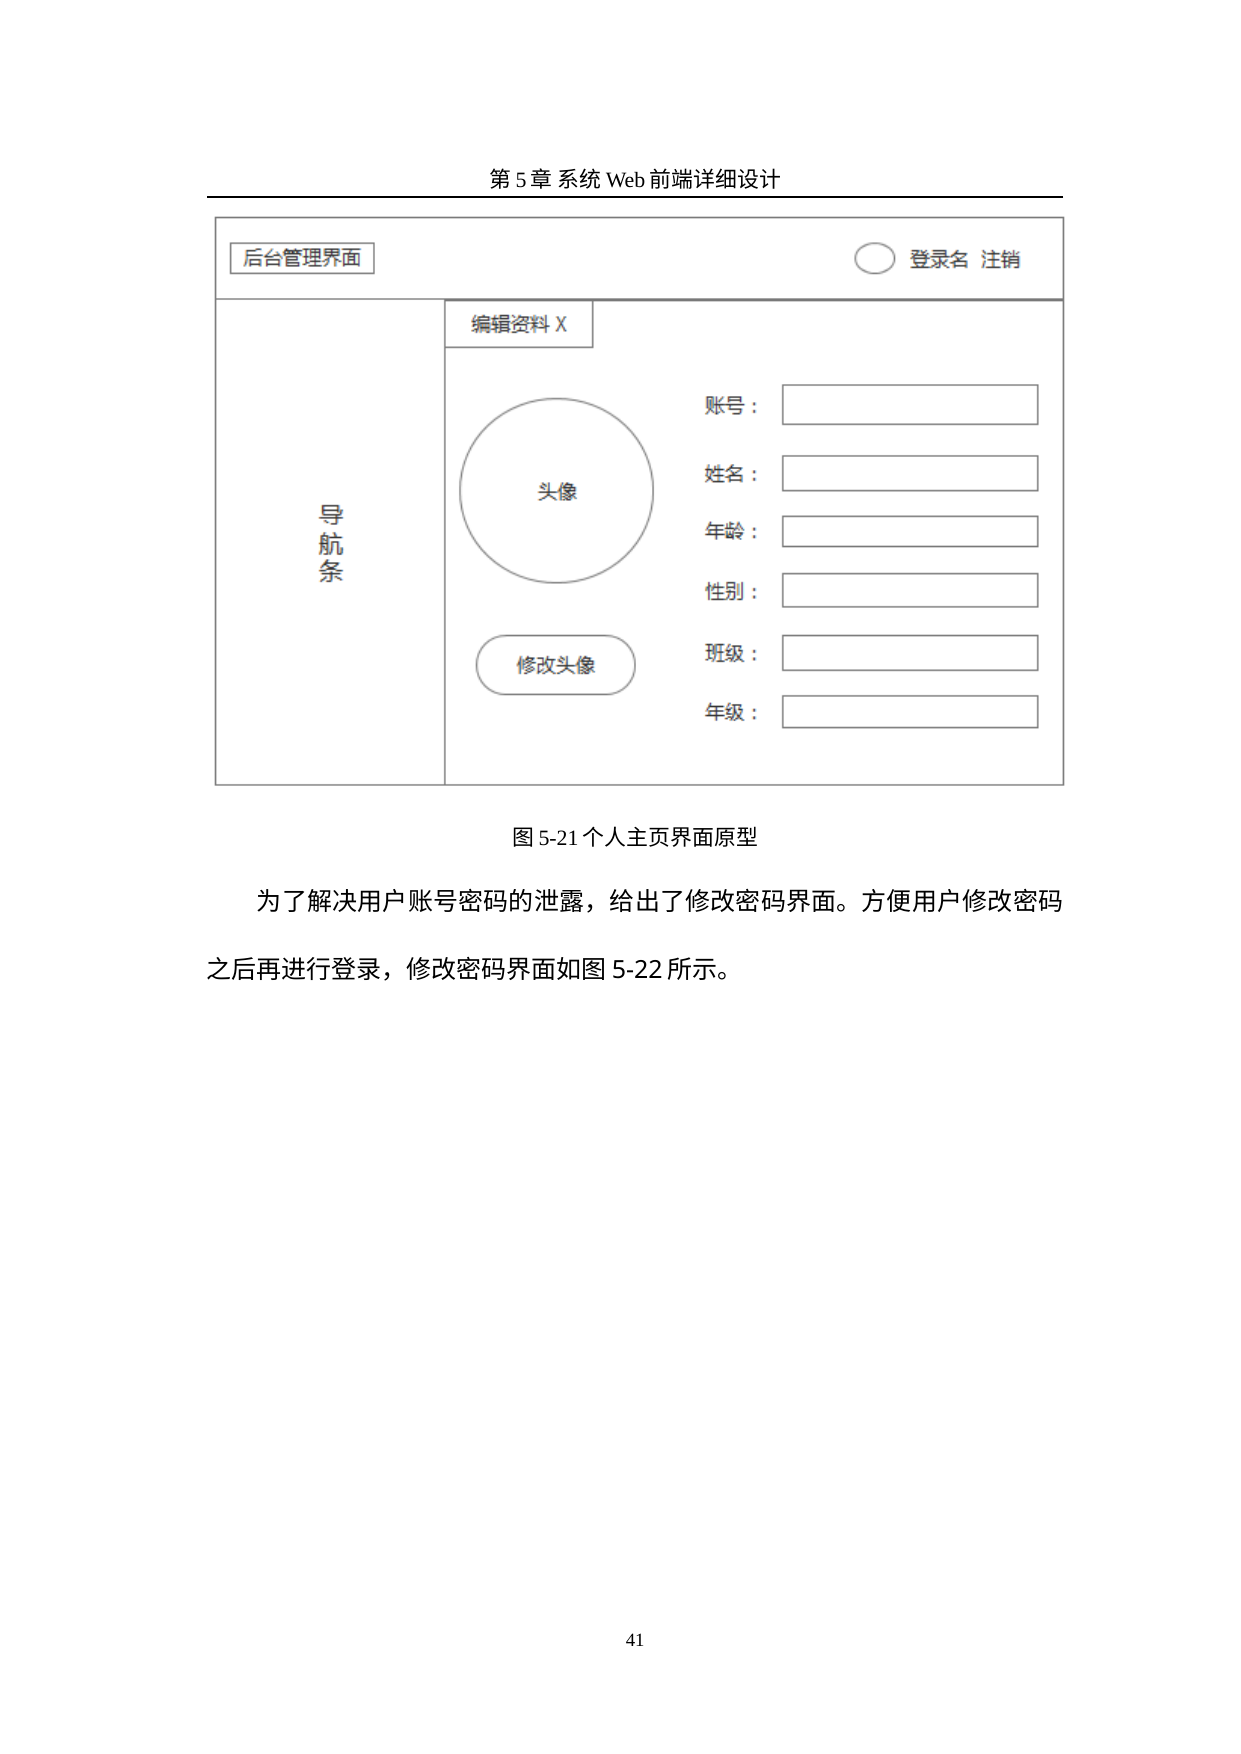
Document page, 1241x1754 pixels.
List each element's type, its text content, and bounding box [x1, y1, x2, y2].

text 图5-21个人主页界面原型 [207, 819, 1063, 853]
picture [206, 214, 1072, 792]
text 为了解决用户账号密码的泄露，给出了修改密码界面。方便用户修改密码之后再进行登录，修改密码界面如图5-22所示。 [207, 865, 1063, 1001]
